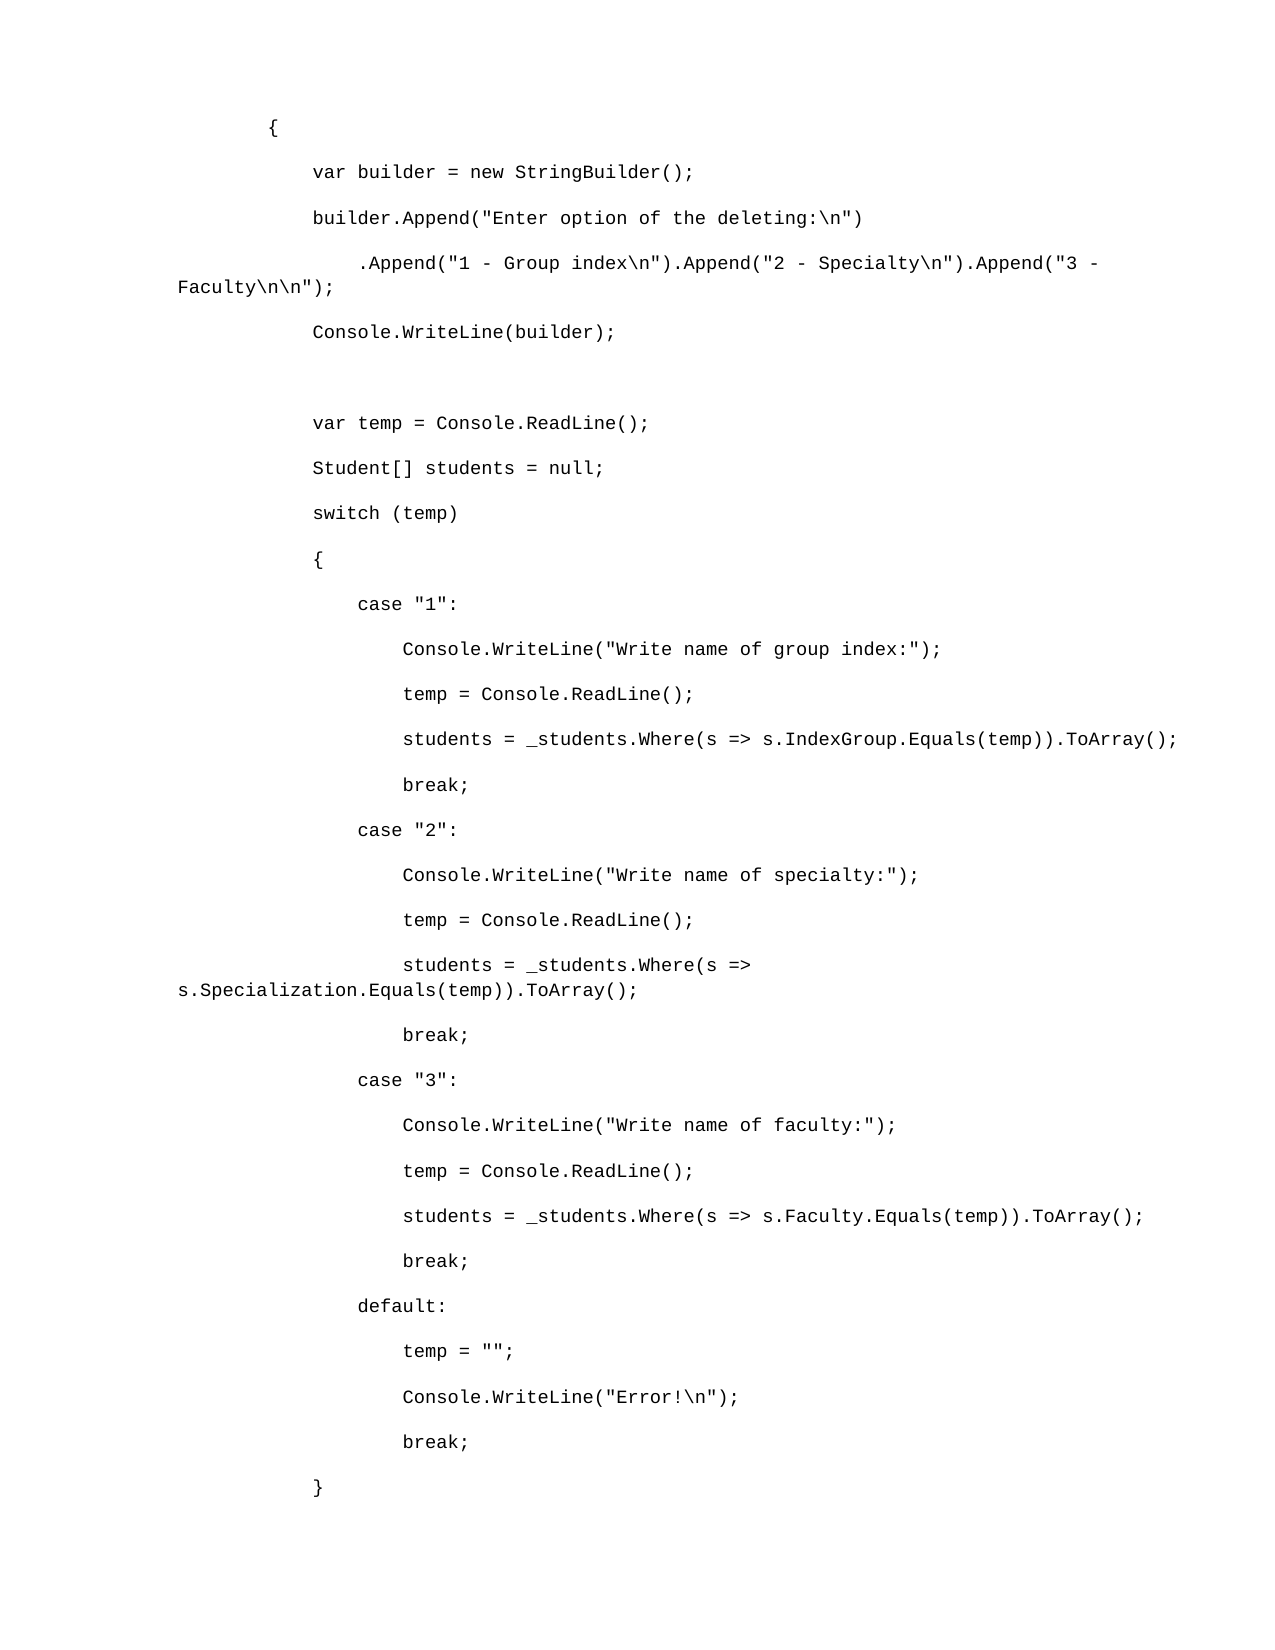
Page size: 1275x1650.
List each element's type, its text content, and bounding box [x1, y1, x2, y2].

text Console.WriteLine("Write name of faculty:"); [177, 1116, 1186, 1137]
text case "3": [177, 1071, 1186, 1092]
text } [177, 1478, 1186, 1499]
text var builder = new StringBuilder(); [177, 163, 1186, 184]
text break; [177, 1252, 1186, 1273]
text .Append("1 - Group index\n").Append("2 - Specialty\n").Append("3 - Faculty\n\n"); [177, 254, 1186, 299]
text Console.WriteLine(builder); [177, 323, 1186, 344]
text Student[] students = null; [177, 459, 1186, 480]
text break; [177, 1433, 1186, 1454]
text Console.WriteLine("Error!\n"); [177, 1387, 1186, 1409]
text Console.WriteLine("Write name of specialty:"); [177, 866, 1186, 887]
text temp = ""; [177, 1342, 1186, 1363]
text case "2": [177, 821, 1186, 842]
text var temp = Console.ReadLine(); [177, 414, 1186, 435]
text temp = Console.ReadLine(); [177, 685, 1186, 706]
text builder.Append("Enter option of the deleting:\n") [177, 208, 1186, 230]
text temp = Console.ReadLine(); [177, 911, 1186, 932]
text switch (temp) [177, 504, 1186, 525]
text temp = Console.ReadLine(); [177, 1161, 1186, 1183]
text break; [177, 775, 1186, 797]
text students = _students.Where(s => s.IndexGroup.Equals(temp)).ToArray(); [177, 730, 1186, 751]
text case "1": [177, 594, 1186, 616]
text { [177, 118, 1186, 139]
text students = _students.Where(s => s.Specialization.Equals(temp)).ToArray(); [177, 956, 1186, 1002]
text { [177, 549, 1186, 571]
text Console.WriteLine("Write name of group index:"); [177, 640, 1186, 661]
text break; [177, 1026, 1186, 1047]
text default: [177, 1297, 1186, 1318]
text students = _students.Where(s => s.Faculty.Equals(temp)).ToArray(); [177, 1207, 1186, 1228]
